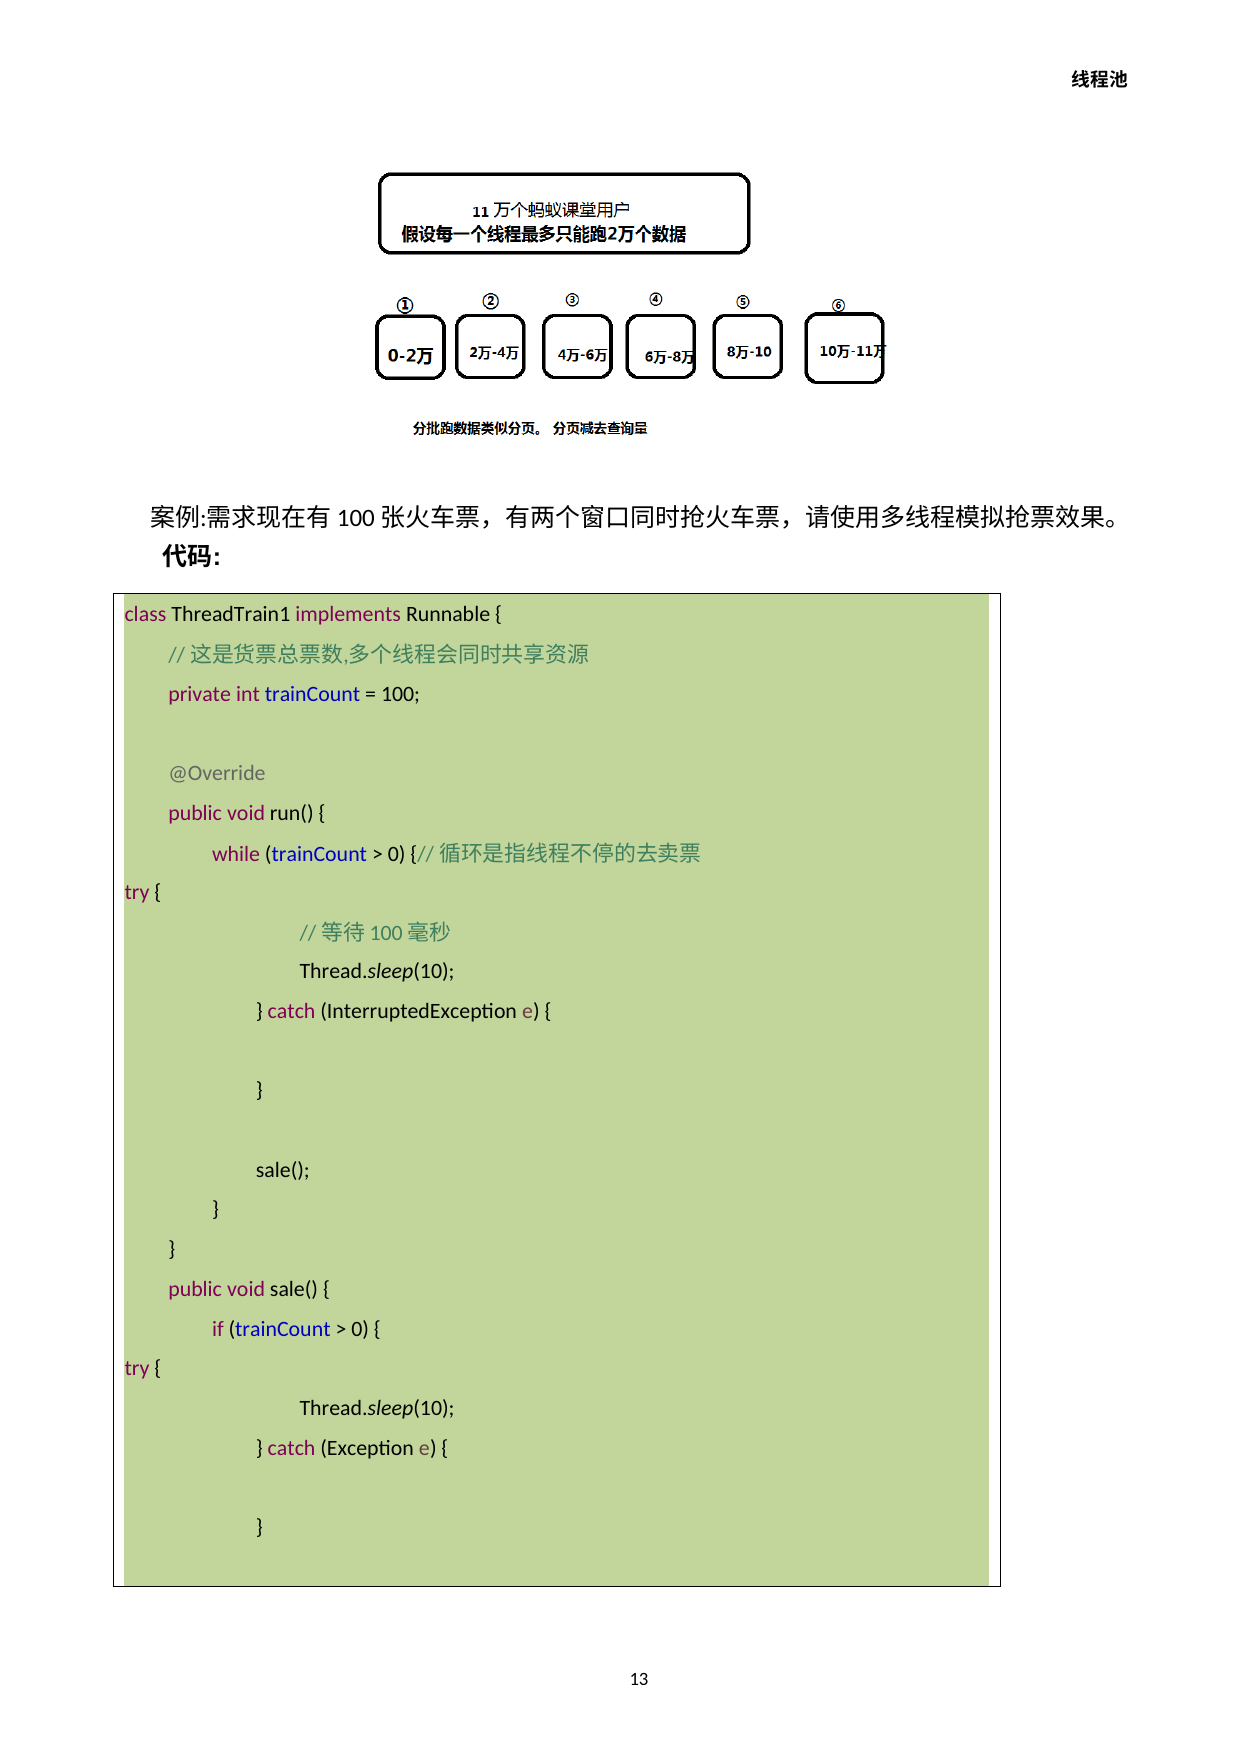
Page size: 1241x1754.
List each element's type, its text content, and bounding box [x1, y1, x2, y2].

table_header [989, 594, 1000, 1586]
text 案例:需求现在有100张火车票，有两个窗口同时抢火车票，请使用多线程模拟抢票效果。 [112, 495, 1128, 535]
picture [343, 162, 899, 455]
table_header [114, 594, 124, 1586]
text 代码: [112, 535, 1128, 575]
